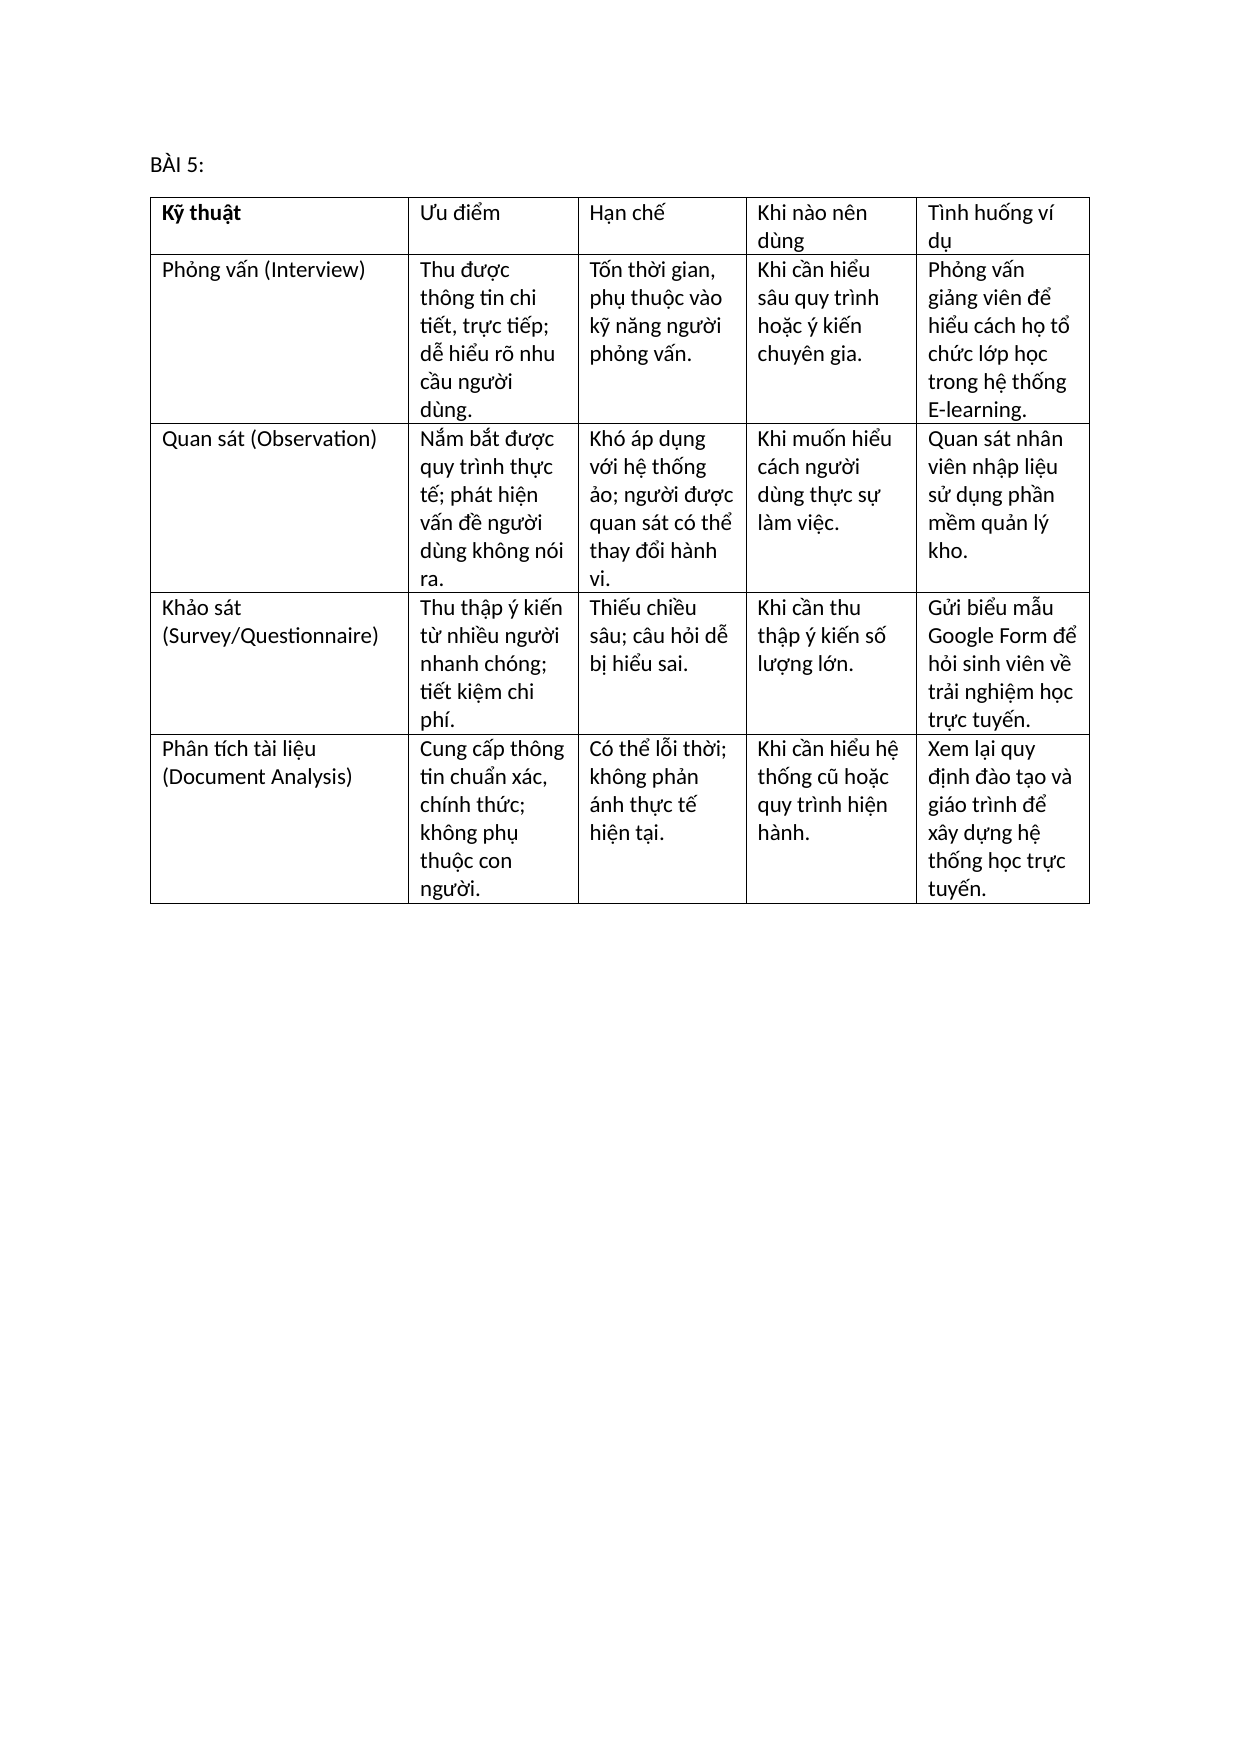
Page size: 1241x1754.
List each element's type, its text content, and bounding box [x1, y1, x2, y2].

table_header Khi nào nên dùng [747, 198, 916, 254]
table_cell Cung cấp thông tin chuẩn xác, chính thức; không phụ thuộc con người. [409, 735, 578, 903]
table_cell Khi cần thu thập ý kiến số lượng lớn. [747, 593, 916, 733]
table_cell Thu được thông tin chi tiết, trực tiếp; dễ hiểu rõ nhu cầu người dùng. [409, 255, 578, 423]
table_cell Phỏng vấn (Interview) [151, 255, 408, 423]
table_cell Thiếu chiều sâu; câu hỏi dễ bị hiểu sai. [579, 593, 746, 733]
table_cell Khi cần hiểu hệ thống cũ hoặc quy trình hiện hành. [747, 735, 916, 903]
table_cell Nắm bắt được quy trình thực tế; phát hiện vấn đề người dùng không nói ra. [409, 424, 578, 592]
table_cell Có thể lỗi thời; không phản ánh thực tế hiện tại. [579, 735, 746, 903]
table_cell Quan sát nhân viên nhập liệu sử dụng phần mềm quản lý kho. [917, 424, 1089, 592]
table_cell Gửi biểu mẫu Google Form để hỏi sinh viên về trải nghiệm học trực tuyến. [917, 593, 1089, 733]
table_header Ưu điểm [409, 198, 578, 254]
table_cell Thu thập ý kiến từ nhiều người nhanh chóng; tiết kiệm chi phí. [409, 593, 578, 733]
table_cell Phỏng vấn giảng viên để hiểu cách họ tổ chức lớp học trong hệ thống E-learning. [917, 255, 1089, 423]
table_cell Xem lại quy định đào tạo và giáo trình để xây dựng hệ thống học trực tuyến. [917, 735, 1089, 903]
table_cell Tốn thời gian, phụ thuộc vào kỹ năng người phỏng vấn. [579, 255, 746, 423]
table_cell Quan sát (Observation) [151, 424, 408, 592]
table_cell Phân tích tài liệu (Document Analysis) [151, 735, 408, 903]
table_header Tình huống ví dụ [917, 198, 1089, 254]
table_cell Khi cần hiểu sâu quy trình hoặc ý kiến chuyên gia. [747, 255, 916, 423]
text BÀI 5: [150, 150, 1090, 178]
table_cell Khó áp dụng với hệ thống ảo; người được quan sát có thể thay đổi hành vi. [579, 424, 746, 592]
table_header Hạn chế [579, 198, 746, 254]
table_cell Khi muốn hiểu cách người dùng thực sự làm việc. [747, 424, 916, 592]
table_header Kỹ thuật [151, 198, 408, 254]
table_cell Khảo sát (Survey/Questionnaire) [151, 593, 408, 733]
